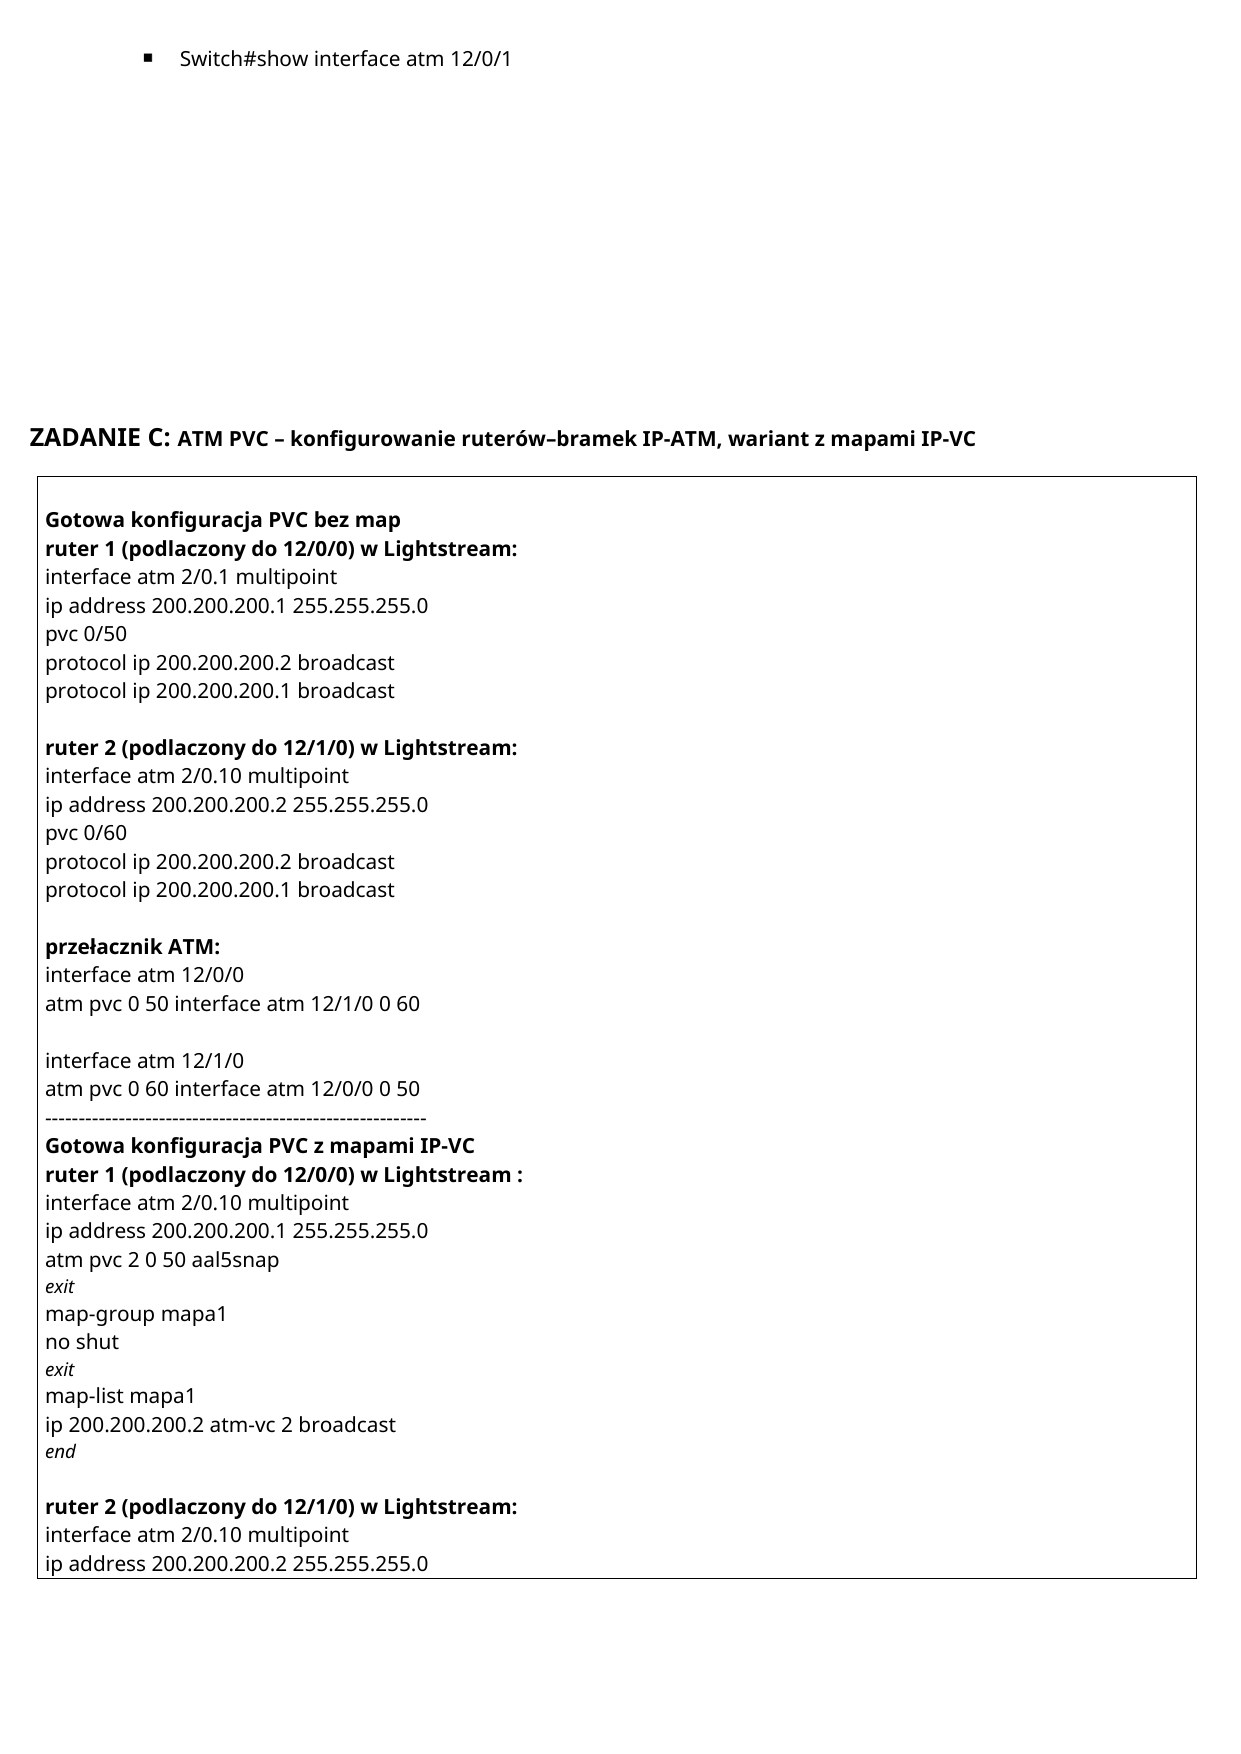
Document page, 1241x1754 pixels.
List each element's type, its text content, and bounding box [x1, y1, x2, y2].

list Switch#show interface atm 12/0/1 [142, 44, 1211, 73]
text ZADANIE C: ATM PVC – konfigurowanie ruterów–bramek IP-ATM, wariant z mapami IP-VC [29, 419, 1211, 453]
